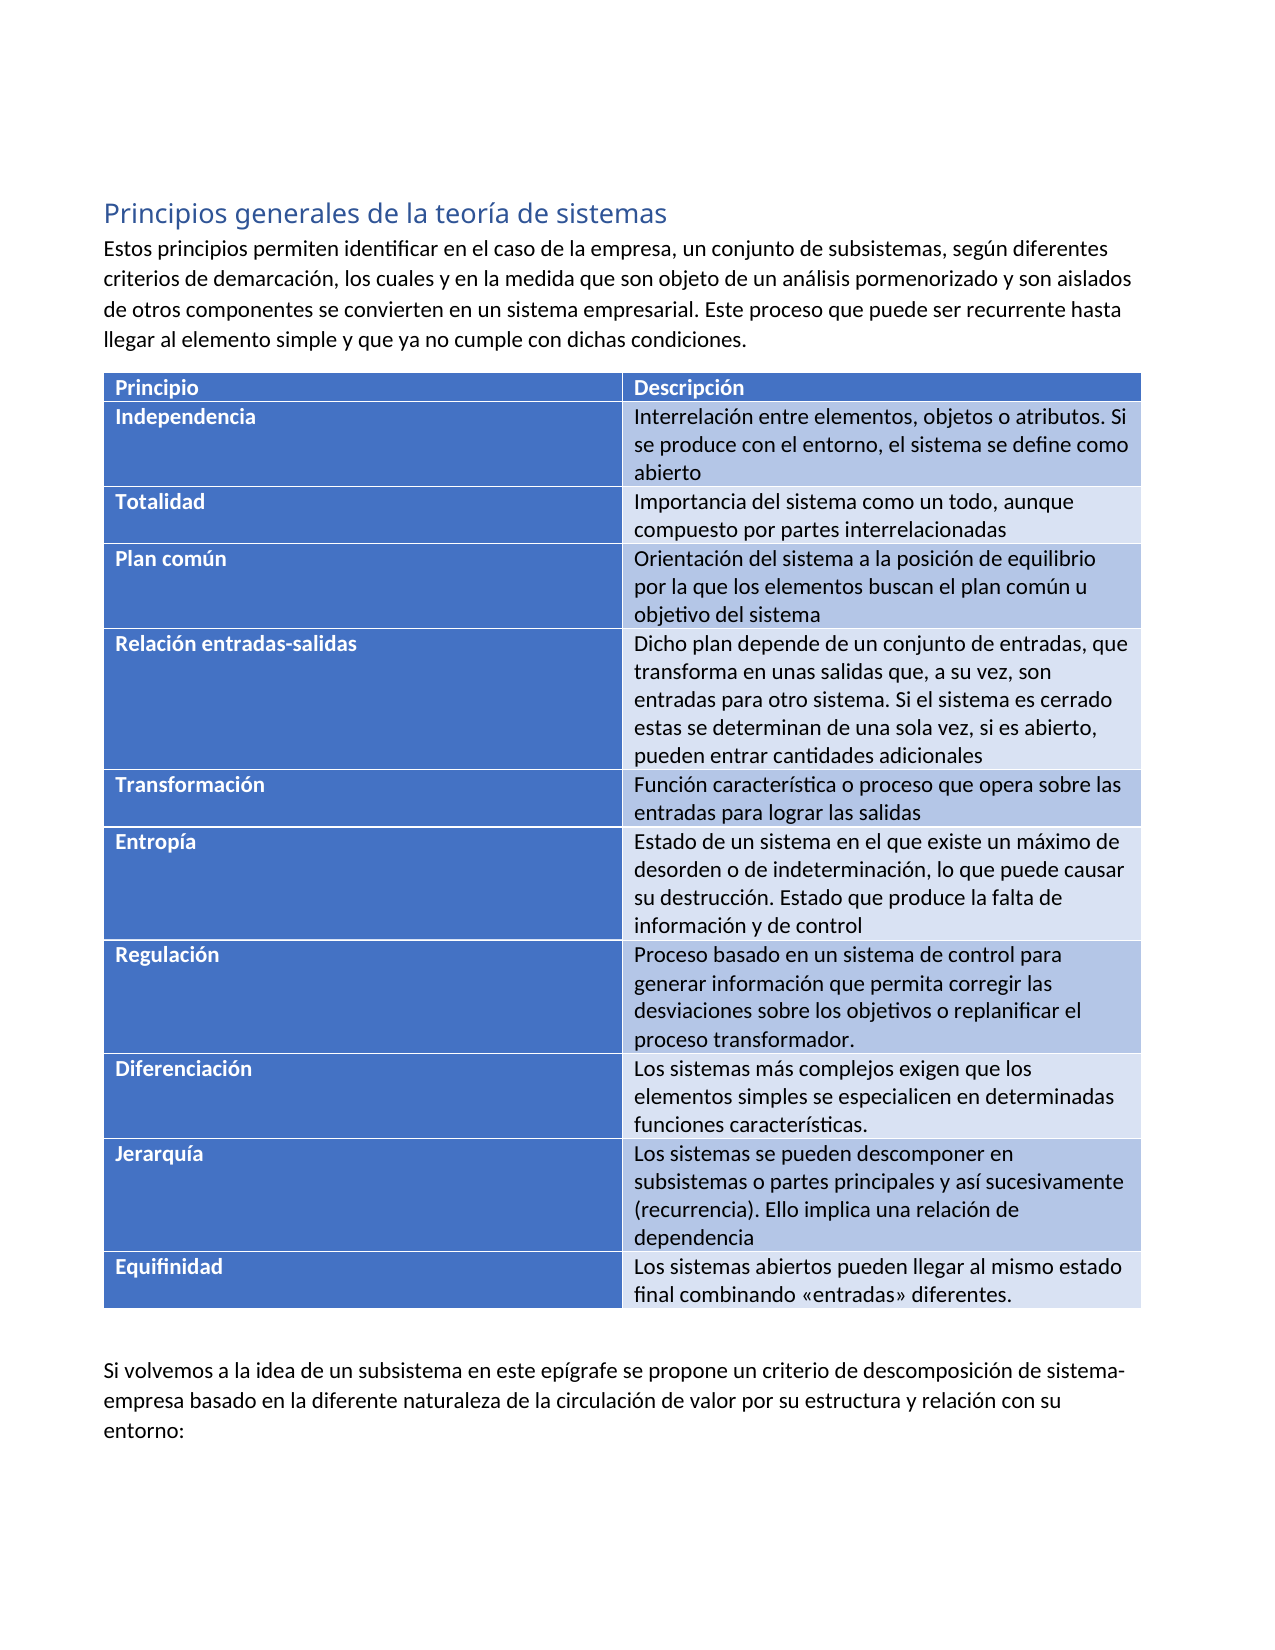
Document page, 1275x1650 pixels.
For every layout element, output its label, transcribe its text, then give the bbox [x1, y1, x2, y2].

table_cell Plan común [104, 544, 622, 628]
table_cell Orientación del sistema a la posición de equilibrio por la que los elementos buscan el plan común u objetivo del sistema [623, 544, 1141, 628]
table_cell Estado de un sistema en el que existe un máximo de desorden o de indeterminación, lo que puede causar su destrucción. Estado que produce la falta de información y de control [623, 828, 1141, 939]
table_cell Totalidad [104, 487, 622, 543]
table_cell Los sistemas más complejos exigen que los elementos simples se especialicen en determinadas funciones características. [623, 1054, 1141, 1138]
table_cell Entropía [104, 828, 622, 939]
table_cell Los sistemas se pueden descomponer en subsistemas o partes principales y así sucesivamente (recurrencia). Ello implica una relación de dependencia [623, 1139, 1141, 1251]
table_cell Diferenciación [104, 1054, 622, 1138]
table_cell Regulación [104, 941, 622, 1053]
table_cell Función característica o proceso que opera sobre las entradas para lograr las salidas [623, 770, 1141, 826]
table_cell Transformación [104, 770, 622, 826]
table_cell Proceso basado en un sistema de control para generar información que permita corregir las desviaciones sobre los objetivos o replanificar el proceso transformador. [623, 941, 1141, 1053]
text Estos principios permiten identificar en el caso de la empresa, un conjunto de subsistemas, según diferentes criterios de demarcación, los cuales y en la medida que son objeto de un análisis pormenorizado y son aislados de otros componentes se convierten en un sistema empresarial. Este proceso que puede ser recurrente hasta llegar al elemento simple y que ya no cumple con dichas condiciones. [103, 234, 1142, 353]
table_header Principio [104, 373, 622, 401]
table_header Descripción [623, 373, 1141, 401]
table_cell Equifinidad [104, 1252, 622, 1308]
table_cell Jerarquía [104, 1139, 622, 1251]
subtitle Principios generales de la teoría de sistemas [103, 194, 1142, 231]
table_cell Interrelación entre elementos, objetos o atributos. Si se produce con el entorno, el sistema se define como abierto [623, 402, 1141, 486]
table_cell Independencia [104, 402, 622, 486]
table_cell Los sistemas abiertos pueden llegar al mismo estado final combinando «entradas» diferentes. [623, 1252, 1141, 1308]
table_cell Dicho plan depende de un conjunto de entradas, que transforma en unas salidas que, a su vez, son entradas para otro sistema. Si el sistema es cerrado estas se determinan de una sola vez, si es abierto, pueden entrar cantidades adicionales [623, 629, 1141, 769]
table_cell Importancia del sistema como un todo, aunque compuesto por partes interrelacionadas [623, 487, 1141, 543]
table_cell Relación entradas-salidas [104, 629, 622, 769]
text Si volvemos a la idea de un subsistema en este epígrafe se propone un criterio de descomposición de sistema-empresa basado en la diferente naturaleza de la circulación de valor por su estructura y relación con su entorno: [103, 1356, 1142, 1444]
